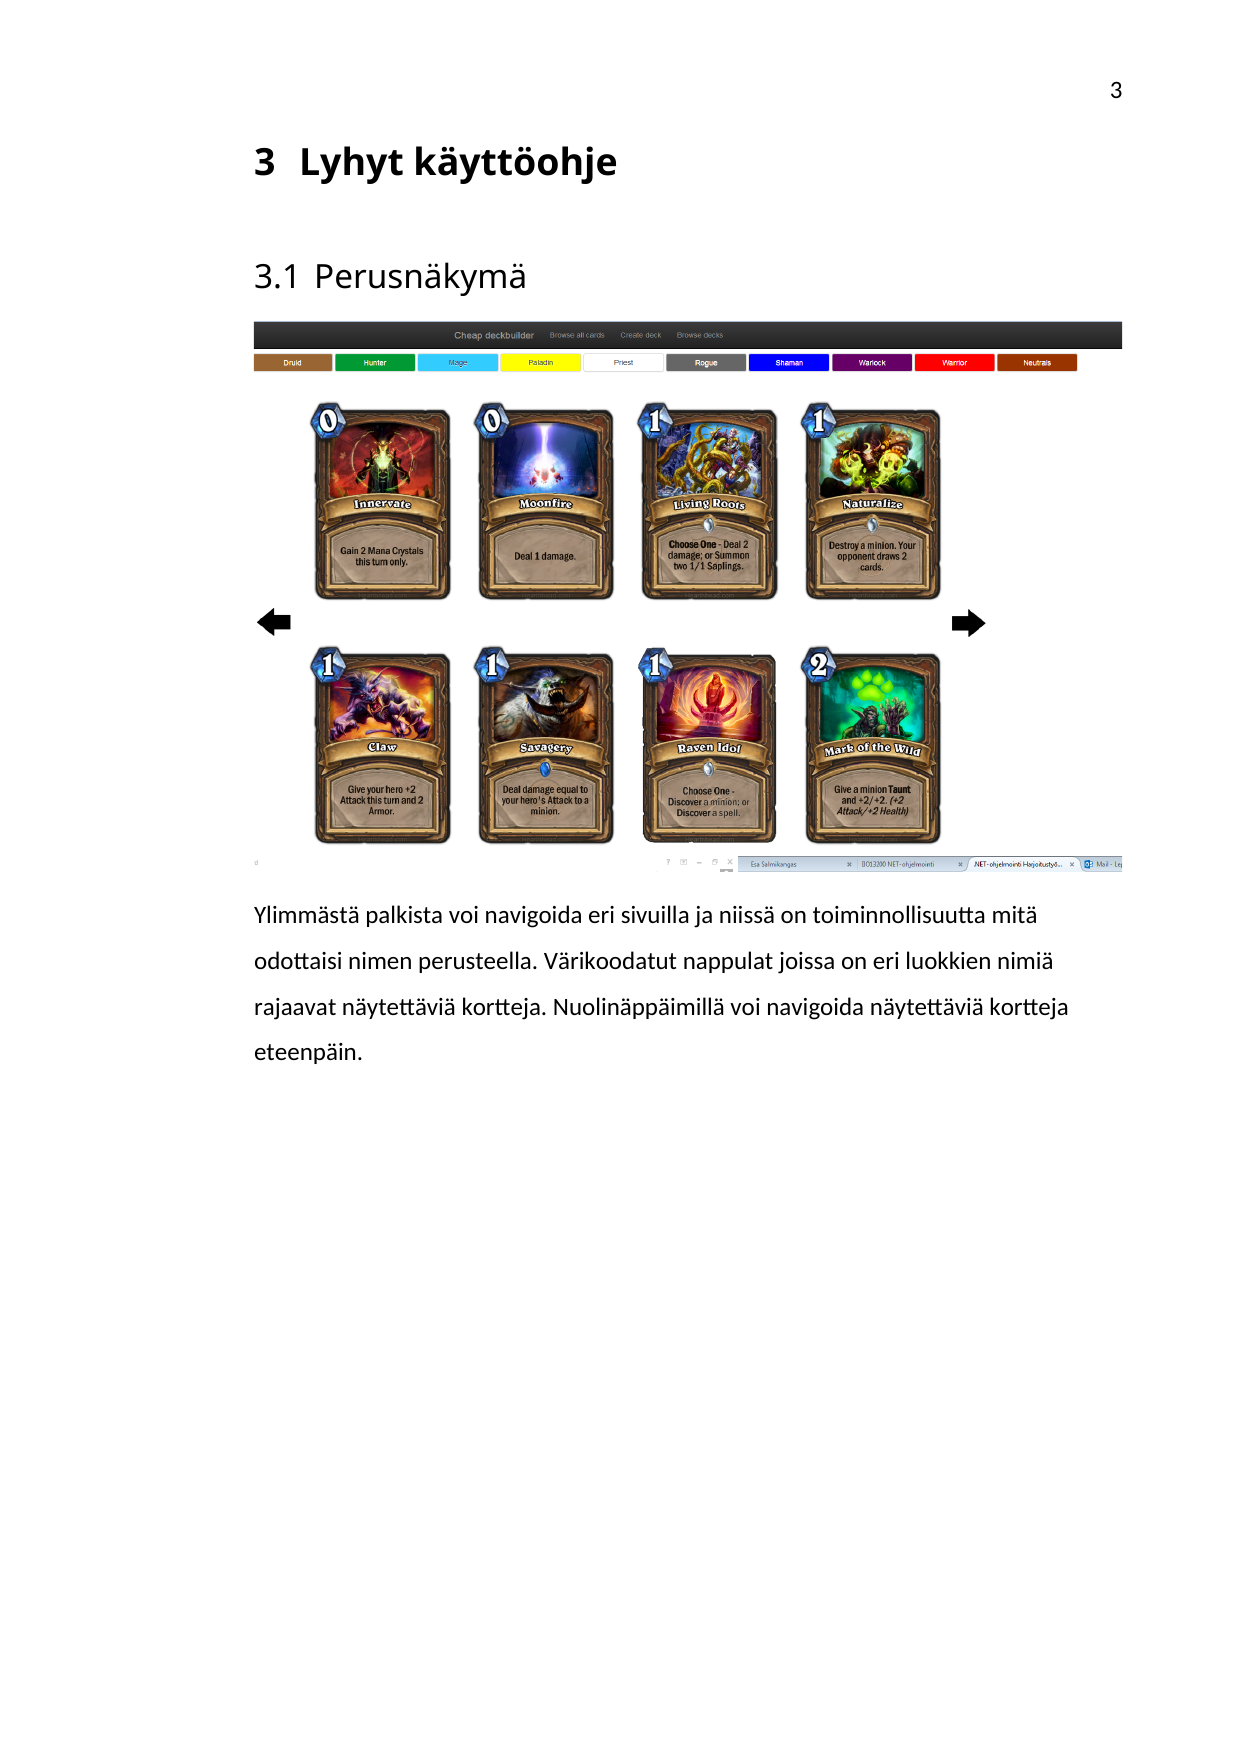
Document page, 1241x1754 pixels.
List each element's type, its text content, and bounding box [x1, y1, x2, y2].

subtitle Lyhyt käyttöohje [254, 135, 1122, 186]
picture [253, 321, 1123, 872]
subtitle Perusnäkymä [254, 253, 1122, 298]
text Ylimmästä palkista voi navigoida eri sivuilla ja niissä on toiminnollisuutta mitä odottaisi nimen perusteella. Värikoodatut nappulat joissa on eri luokkien nimiä rajaavat näytettäviä kortteja. Nuolinäppäimillä voi navigoida näytettäviä kortteja eteenpäin. [254, 899, 1122, 1067]
